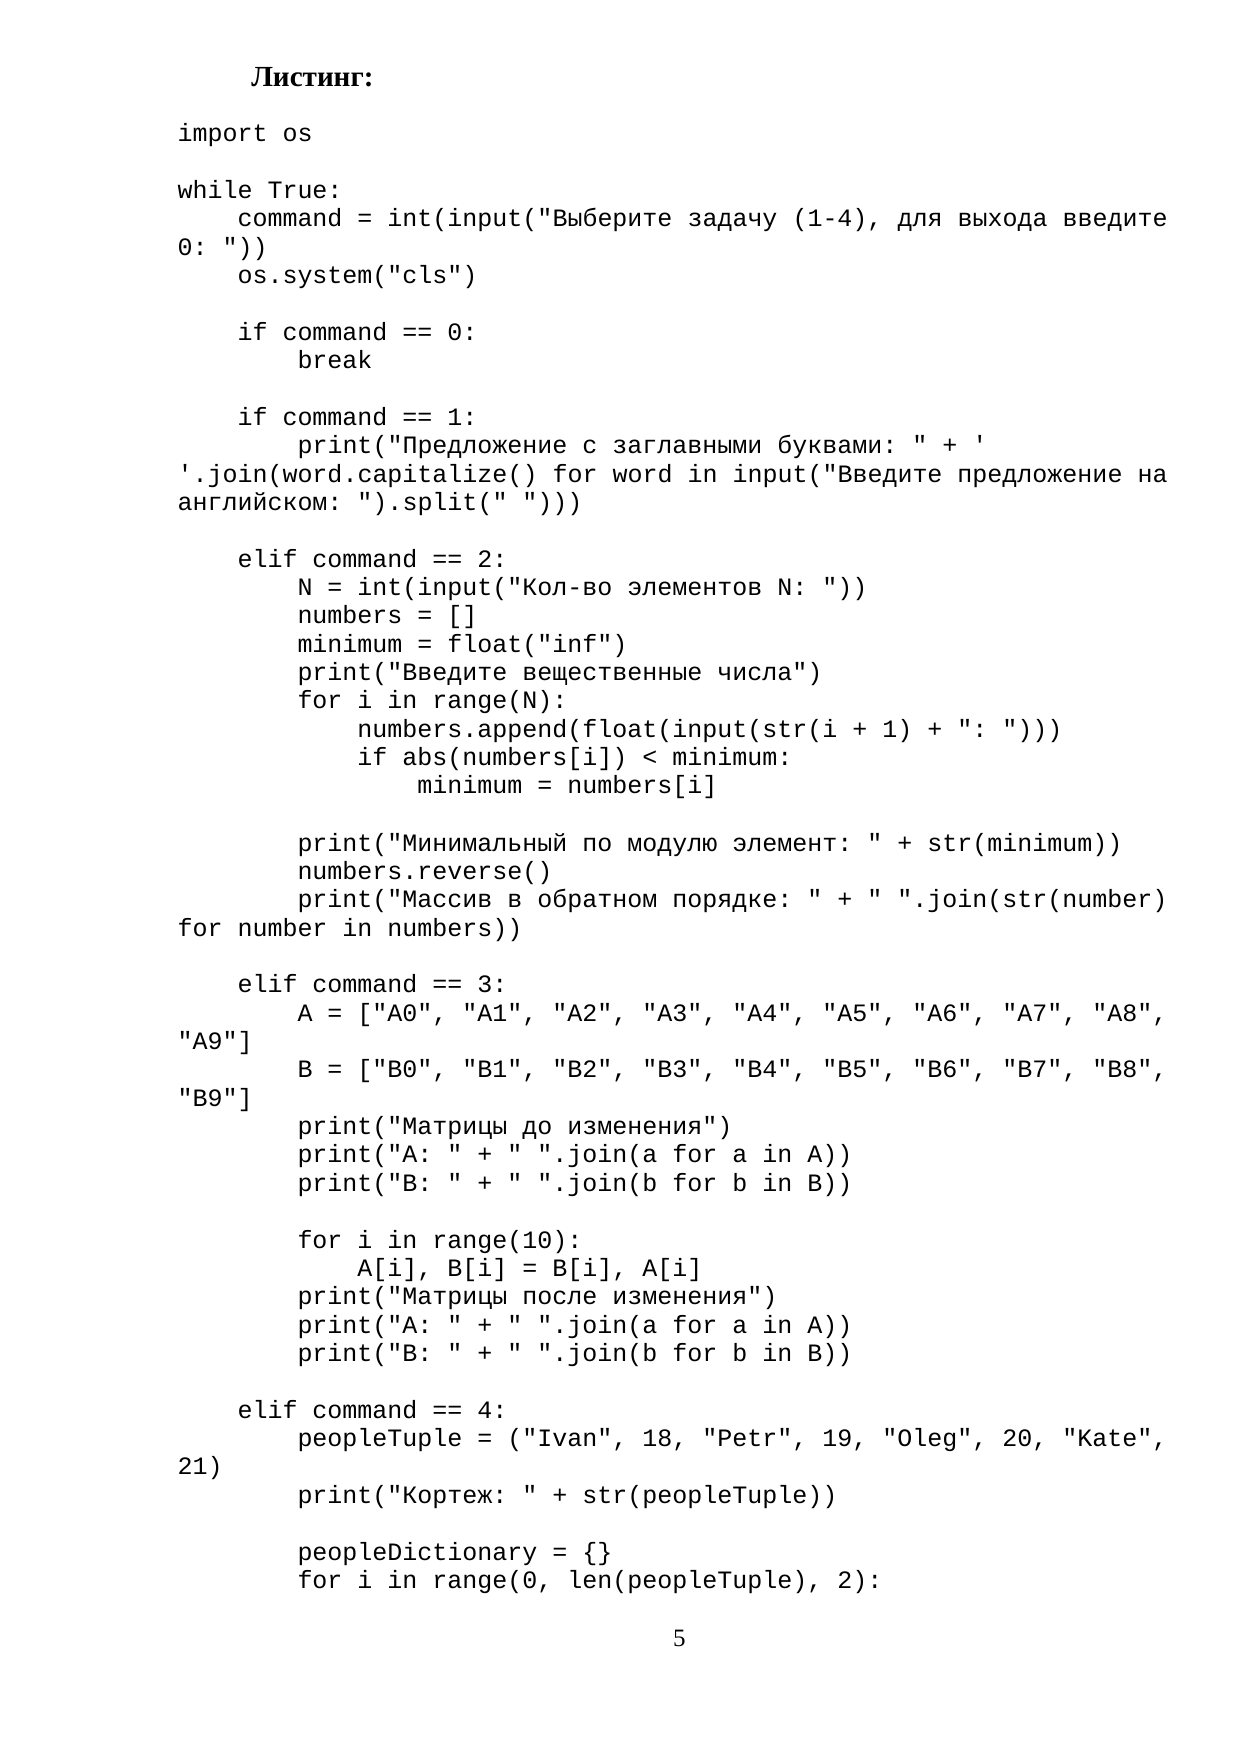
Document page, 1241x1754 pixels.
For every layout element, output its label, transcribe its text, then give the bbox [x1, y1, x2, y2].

text os.system("cls") [177, 263, 1181, 291]
text for i in range(0, len(peopleTuple), 2): [177, 1568, 1181, 1596]
text print("Предложение с заглавными буквами: " + ' '.join(word.capitalize() for word in input("Введите предложение на английском: ").split(" "))) [177, 433, 1181, 518]
text if command == 1: [177, 405, 1181, 433]
text elif command == 3: [177, 972, 1181, 1000]
text print("Матрицы после изменения") [177, 1284, 1181, 1312]
text if abs(numbers[i]) < minimum: [177, 745, 1181, 773]
text numbers.reverse() [177, 858, 1181, 887]
text for i in range(N): [177, 688, 1181, 716]
text print("B: " + " ".join(b for b in B)) [177, 1170, 1181, 1198]
text N = int(input("Кол-во элементов N: ")) [177, 575, 1181, 603]
text elif command == 2: [177, 546, 1181, 575]
text print("B: " + " ".join(b for b in B)) [177, 1341, 1181, 1369]
text while True: [177, 178, 1181, 206]
text numbers.append(float(input(str(i + 1) + ": "))) [177, 716, 1181, 745]
text minimum = numbers[i] [177, 773, 1181, 801]
text for i in range(10): [177, 1227, 1181, 1256]
text B = ["B0", "B1", "B2", "B3", "B4", "B5", "B6", "B7", "B8", "B9"] [177, 1057, 1181, 1113]
text if command == 0: [177, 319, 1181, 348]
text break [177, 348, 1181, 376]
text Листинг: [177, 59, 1181, 93]
text print("A: " + " ".join(a for a in A)) [177, 1142, 1181, 1170]
text print("A: " + " ".join(a for a in A)) [177, 1312, 1181, 1341]
text minimum = float("inf") [177, 631, 1181, 660]
text import os [177, 121, 1181, 149]
text peopleTuple = ("Ivan", 18, "Petr", 19, "Oleg", 20, "Kate", 21) [177, 1426, 1181, 1482]
text print("Введите вещественные числа") [177, 660, 1181, 688]
text numbers = [] [177, 603, 1181, 631]
text print("Матрицы до изменения") [177, 1113, 1181, 1142]
text command = int(input("Выберите задачу (1-4), для выхода введите 0: ")) [177, 206, 1181, 263]
text print("Кортеж: " + str(peopleTuple)) [177, 1482, 1181, 1511]
text elif command == 4: [177, 1397, 1181, 1426]
text print("Массив в обратном порядке: " + " ".join(str(number) for number in numbers)) [177, 887, 1181, 943]
text peopleDictionary = {} [177, 1539, 1181, 1568]
text A[i], B[i] = B[i], A[i] [177, 1256, 1181, 1284]
text A = ["A0", "A1", "A2", "A3", "A4", "A5", "A6", "A7", "A8", "A9"] [177, 1000, 1181, 1057]
text print("Минимальный по модулю элемент: " + str(minimum)) [177, 830, 1181, 858]
